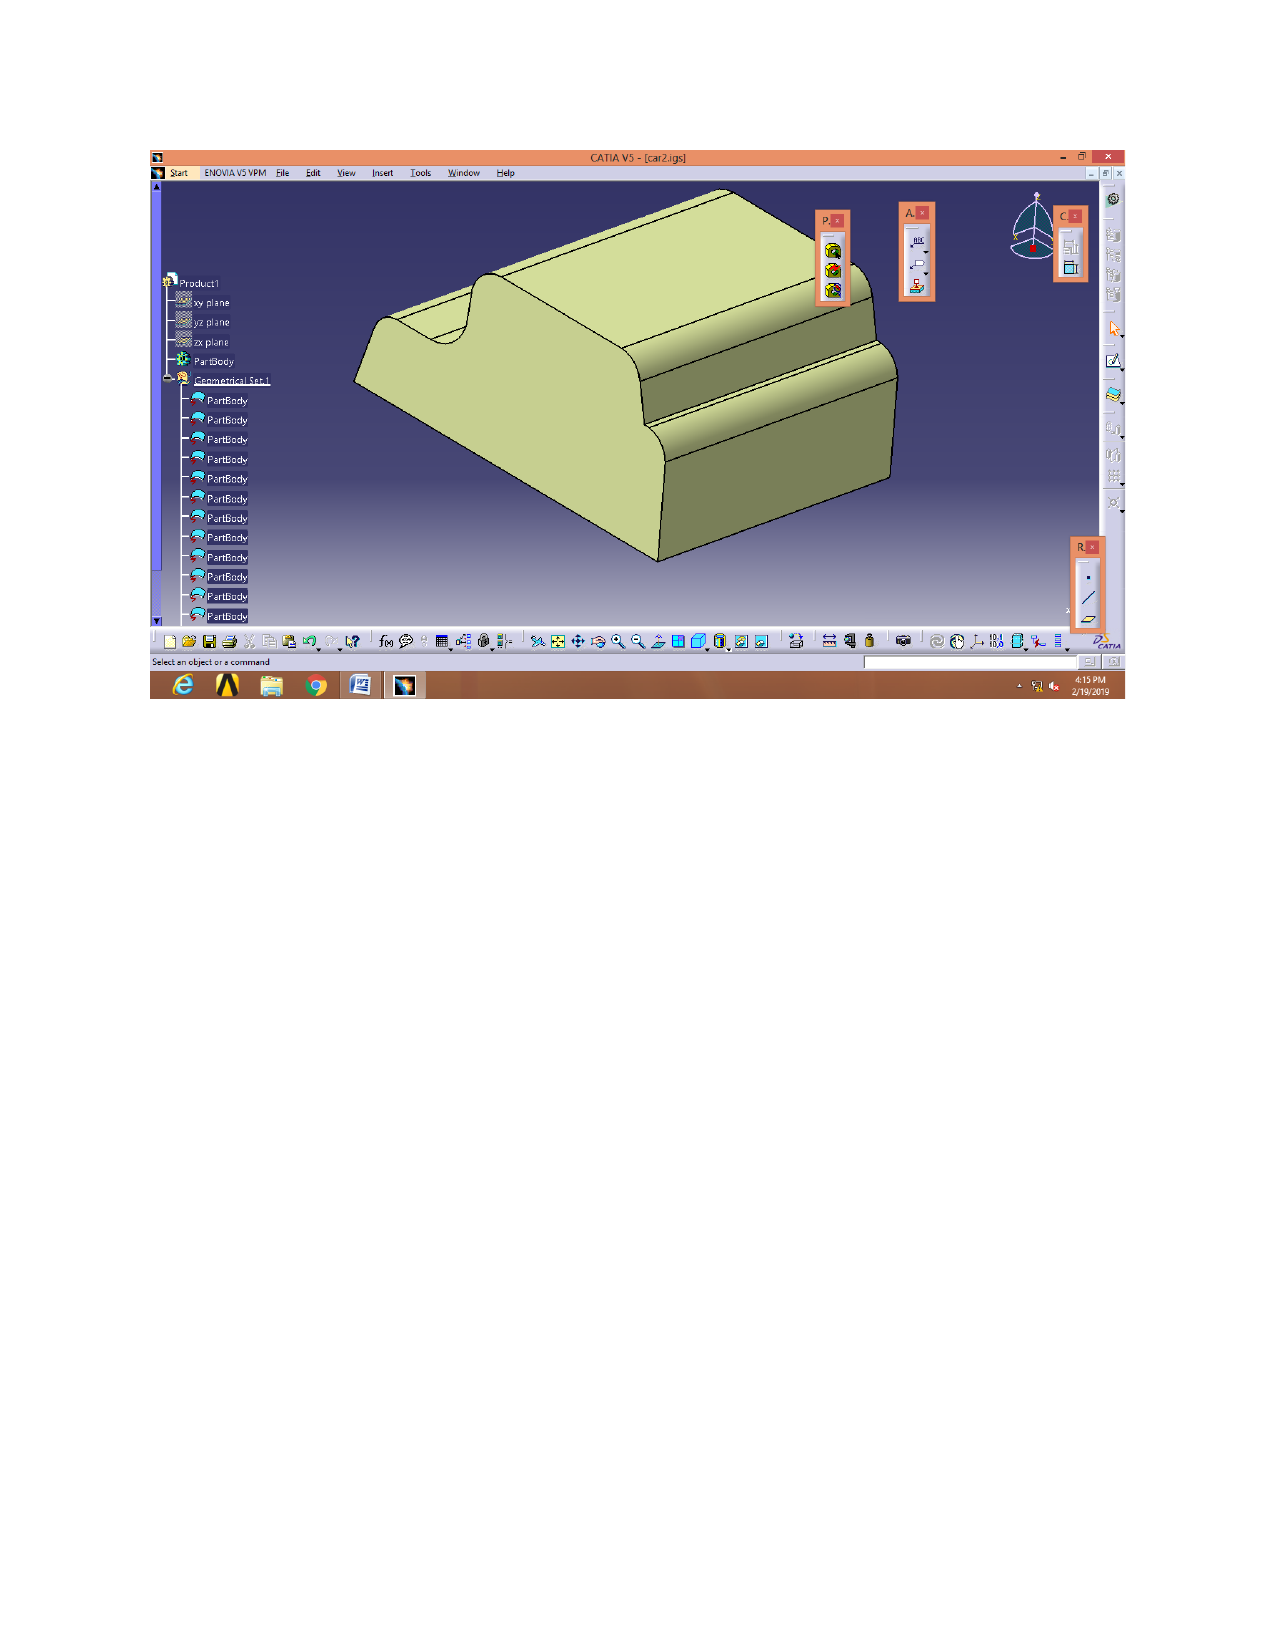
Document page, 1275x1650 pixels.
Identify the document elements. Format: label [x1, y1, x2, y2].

picture [150, 150, 1125, 699]
